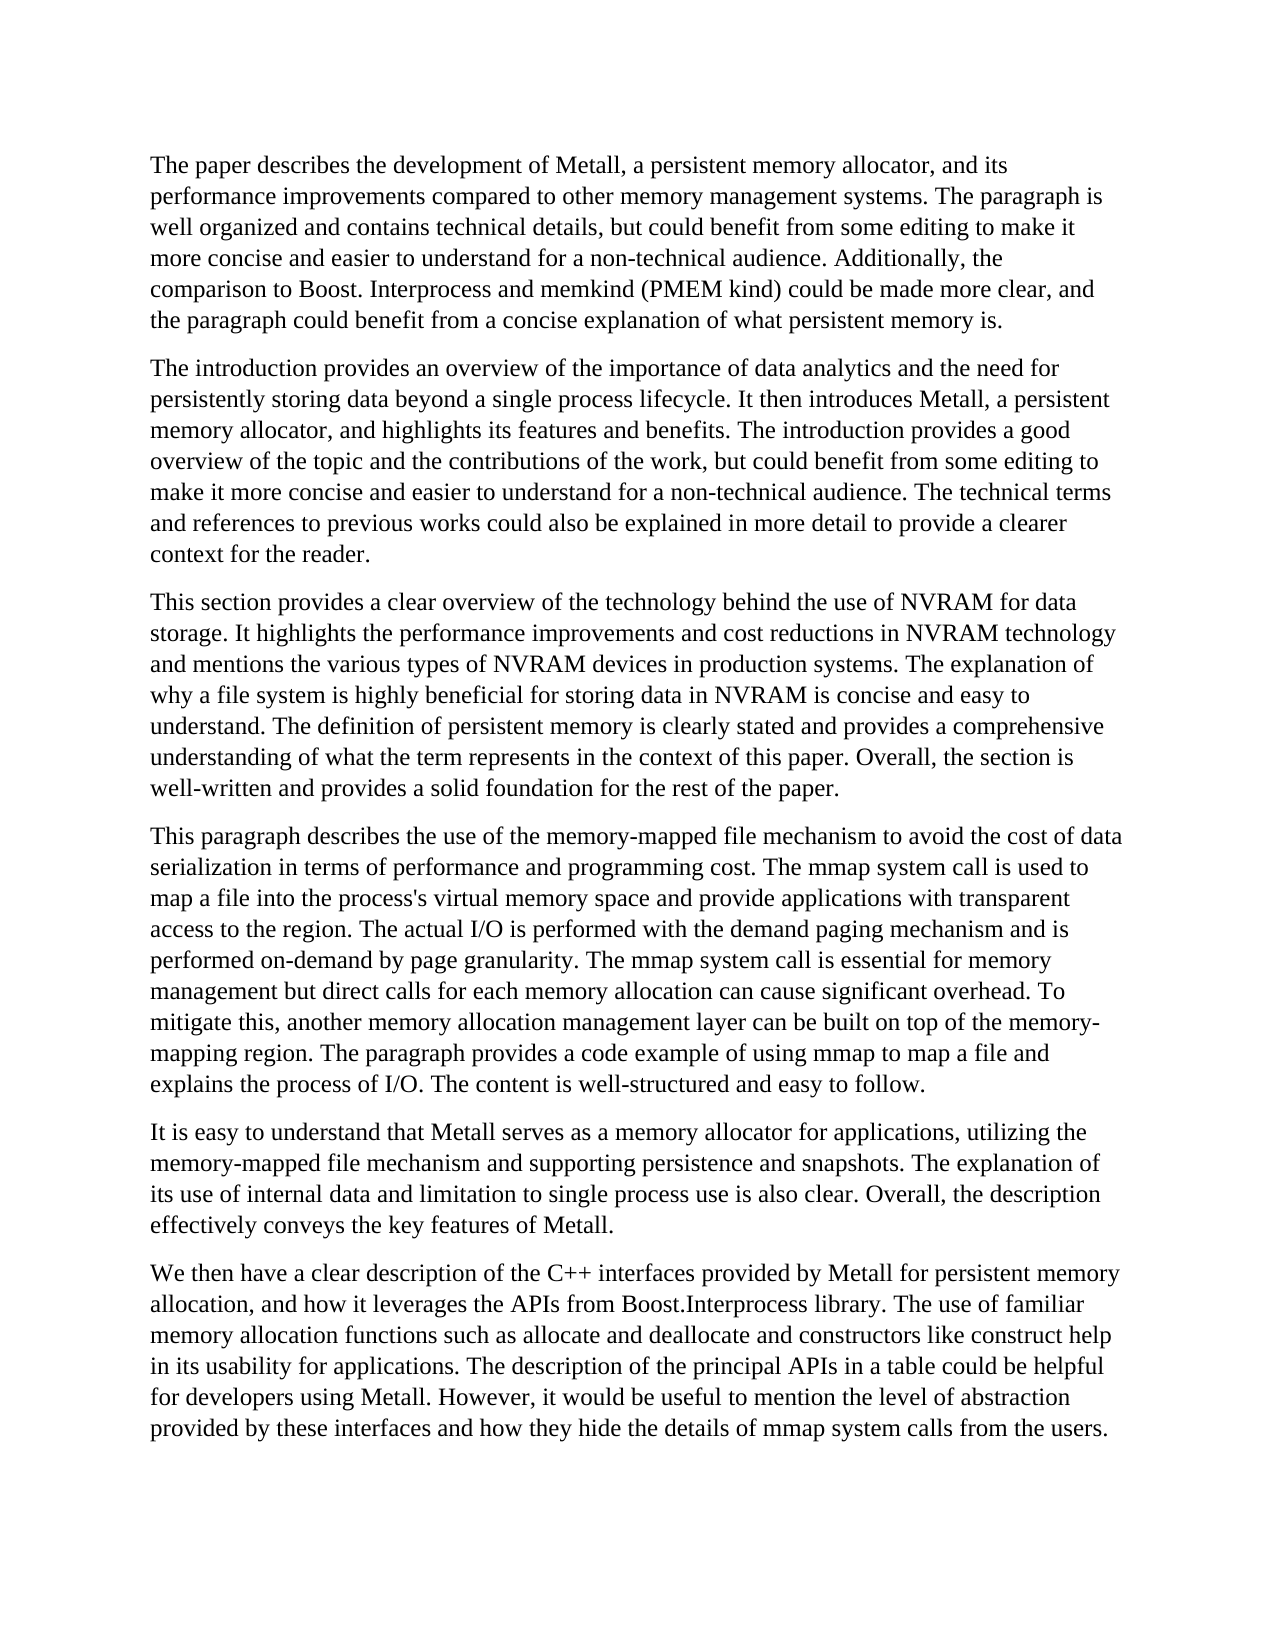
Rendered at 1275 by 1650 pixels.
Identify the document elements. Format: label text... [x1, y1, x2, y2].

text We then have a clear description of the C++ interfaces provided by Metall for persistent memory allocation, and how it leverages the APIs from Boost.Interprocess library. The use of familiar memory allocation functions such as allocate and deallocate and constructors like construct help in its usability for applications. The description of the principal APIs in a table could be helpful for developers using Metall. However, it would be useful to mention the level of abstraction provided by these interfaces and how they hide the details of mmap system calls from the users. [150, 1258, 1125, 1442]
text This paragraph describes the use of the memory-mapped file mechanism to avoid the cost of data serialization in terms of performance and programming cost. The mmap system call is used to map a file into the process's virtual memory space and provide applications with transparent access to the region. The actual I/O is performed with the demand paging mechanism and is performed on-demand by page granularity. The mmap system call is essential for memory management but direct calls for each memory allocation can cause significant overhead. To mitigate this, another memory allocation management layer can be built on top of the memory-mapping region. The paragraph provides a code example of using mmap to map a file and explains the process of I/O. The content is well-structured and easy to follow. [150, 821, 1125, 1098]
text This section provides a clear overview of the technology behind the use of NVRAM for data storage. It highlights the performance improvements and cost reductions in NVRAM technology and mentions the various types of NVRAM devices in production systems. The explanation of why a file system is highly beneficial for storing data in NVRAM is concise and easy to understand. The definition of persistent memory is clearly stated and provides a comprehensive understanding of what the term represents in the context of this paper. Overall, the section is well-written and provides a solid foundation for the rest of the paper. [150, 587, 1125, 802]
text The introduction provides an overview of the importance of data analytics and the need for persistently storing data beyond a single process lifecycle. It then introduces Metall, a persistent memory allocator, and highlights its features and benefits. The introduction provides a good overview of the topic and the contributions of the work, but could benefit from some editing to make it more concise and easier to understand for a non-technical audience. The technical terms and references to previous works could also be explained in more detail to provide a clearer context for the reader. [150, 353, 1125, 568]
text It is easy to understand that Metall serves as a memory allocator for applications, utilizing the memory-mapped file mechanism and supporting persistence and snapshots. The explanation of its use of internal data and limitation to single process use is also clear. Overall, the description effectively conveys the key features of Metall. [150, 1117, 1125, 1239]
text The paper describes the development of Metall, a persistent memory allocator, and its performance improvements compared to other memory management systems. The paragraph is well organized and contains technical details, but could benefit from some editing to make it more concise and easier to understand for a non-technical audience. Additionally, the comparison to Boost. Interprocess and memkind (PMEM kind) could be made more clear, and the paragraph could benefit from a concise explanation of what persistent memory is. [150, 150, 1125, 334]
